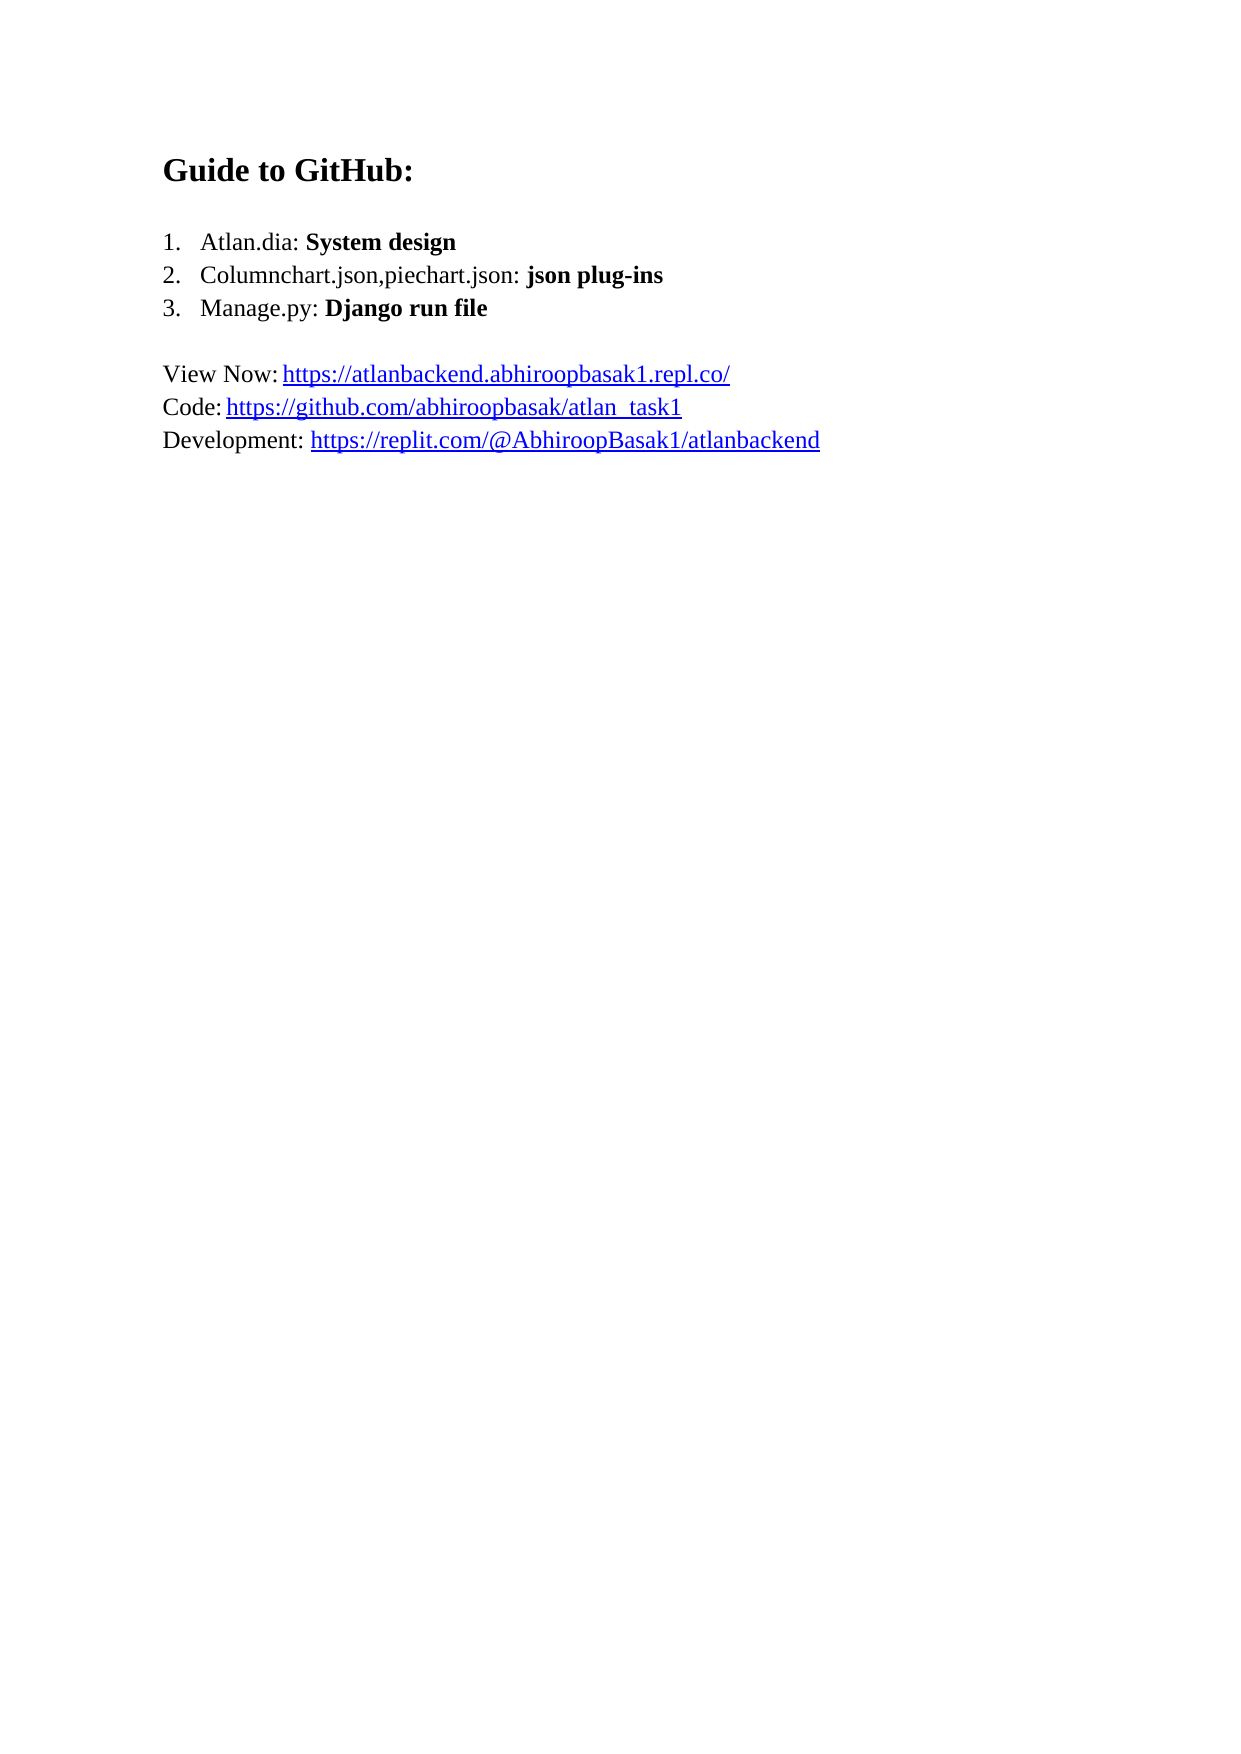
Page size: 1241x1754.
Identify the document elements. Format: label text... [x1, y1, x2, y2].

list Manage.py: Django run file [162, 293, 1122, 322]
list Columnchart.json,piechart.json: json plug-ins [162, 260, 1122, 289]
list Code: https://github.com/abhiroopbasak/atlan_task1 [162, 392, 1122, 421]
list Development: https://replit.com/@AbhiroopBasak1/atlanbackend [162, 425, 1122, 454]
list Atlan.dia: System design [162, 227, 1122, 256]
list Guide to GitHub: [162, 150, 1122, 188]
list View Now: https://atlanbackend.abhiroopbasak1.repl.co/ [162, 359, 1122, 388]
